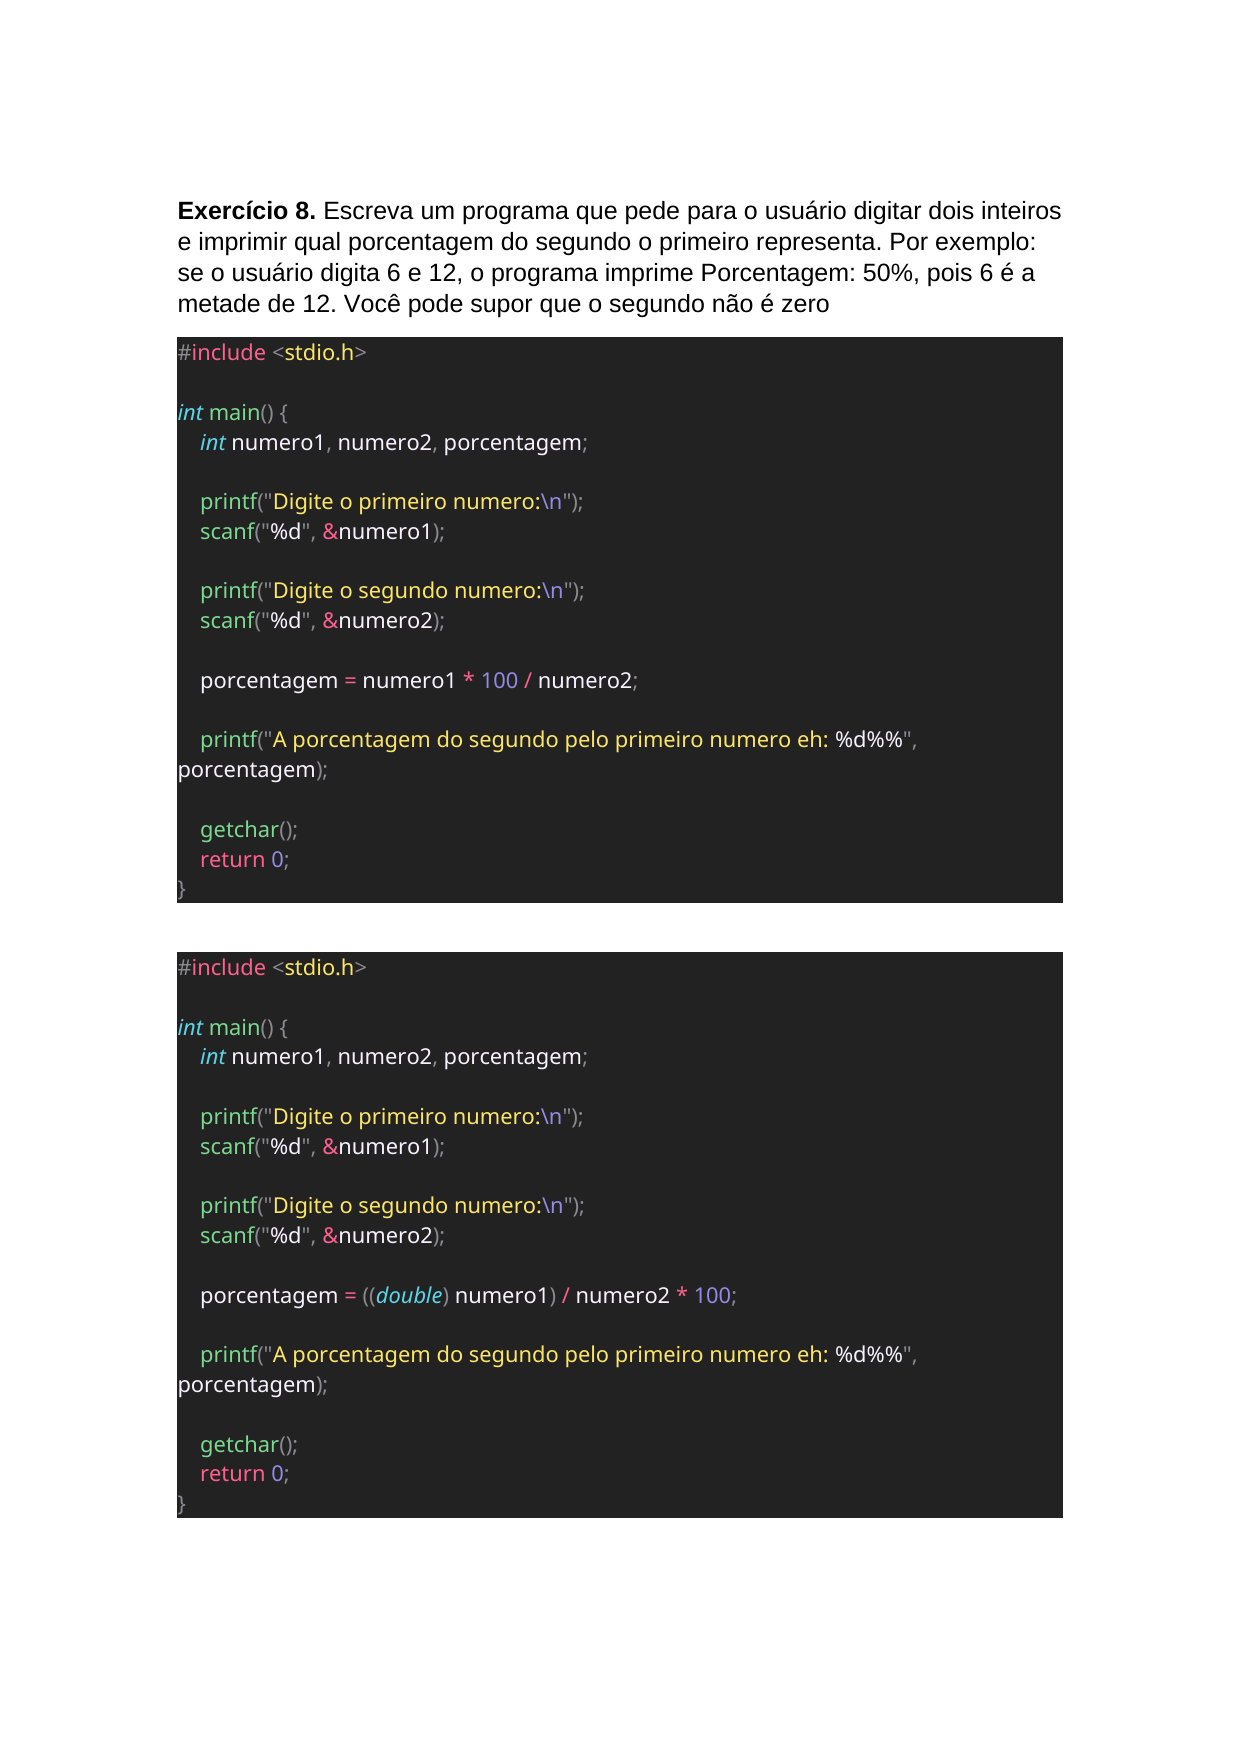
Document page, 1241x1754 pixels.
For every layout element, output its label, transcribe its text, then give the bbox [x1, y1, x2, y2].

text printf("Digite o segundo numero:\n"); [177, 576, 1063, 605]
text printf("A porcentagem do segundo pelo primeiro numero eh: %d%%", porcentagem); [177, 1339, 1063, 1399]
text } [177, 1488, 1063, 1518]
text Exercício 8. Escreva um programa que pede para o usuário digitar dois inteiros e imprimir qual porcentagem do segundo o primeiro representa. Por exemplo: se o usuário digita 6 e 12, o programa imprime Porcentagem: 50%, pois 6 é a metade de 12. Você pode supor que o segundo não é zero [177, 196, 1063, 318]
text scanf("%d", &numero1); [177, 1131, 1063, 1161]
text printf("Digite o primeiro numero:\n"); [177, 486, 1063, 516]
text porcentagem = numero1 * 100 / numero2; [177, 665, 1063, 695]
text int numero1, numero2, porcentagem; [177, 427, 1063, 456]
text int main() { [177, 397, 1063, 427]
text return 0; [177, 844, 1063, 873]
text #include <stdio.h> [177, 952, 1063, 982]
text scanf("%d", &numero2); [177, 605, 1063, 635]
text #include <stdio.h> [177, 337, 1063, 367]
text printf("Digite o primeiro numero:\n"); [177, 1101, 1063, 1131]
text return 0; [177, 1458, 1063, 1488]
text printf("Digite o segundo numero:\n"); [177, 1190, 1063, 1220]
text getchar(); [177, 814, 1063, 844]
text int main() { [177, 1012, 1063, 1041]
text scanf("%d", &numero1); [177, 516, 1063, 546]
text porcentagem = ((double) numero1) / numero2 * 100; [177, 1280, 1063, 1309]
text scanf("%d", &numero2); [177, 1220, 1063, 1250]
text getchar(); [177, 1429, 1063, 1458]
text printf("A porcentagem do segundo pelo primeiro numero eh: %d%%", porcentagem); [177, 724, 1063, 784]
text int numero1, numero2, porcentagem; [177, 1041, 1063, 1071]
text } [177, 873, 1063, 903]
